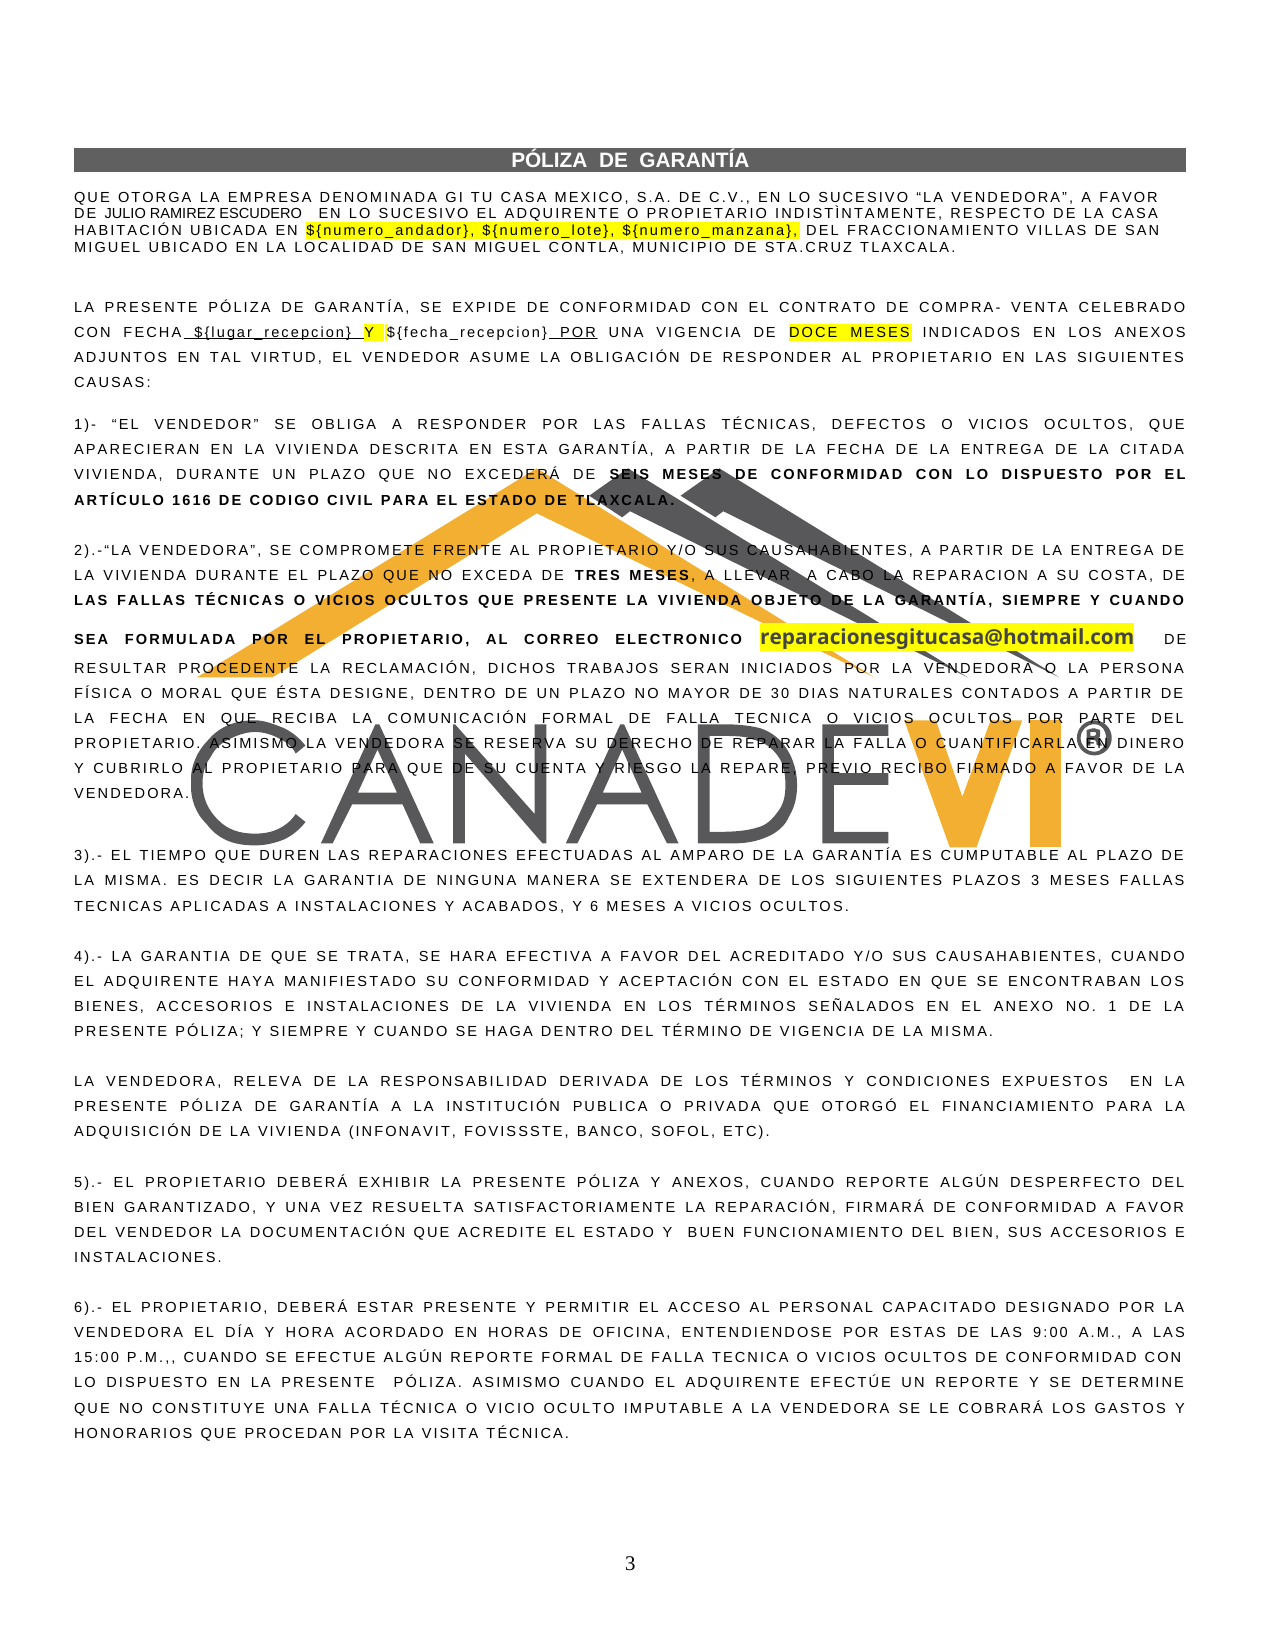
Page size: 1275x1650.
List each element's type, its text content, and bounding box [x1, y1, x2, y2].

text LA VENDEDORA, RELEVA DE LA RESPONSABILIDAD DERIVADA DE LOS TÉRMINOS Y CONDICIONES EXPUESTOS EN LA PRESENTE PÓLIZA DE GARANTÍA A LA INSTITUCIÓN PUBLICA O PRIVADA QUE OTORGÓ EL FINANCIAMIENTO PARA LA ADQUISICIÓN DE LA VIVIENDA (INFONAVIT, FOVISSSTE, BANCO, SOFOL, ETC). [74, 1073, 1186, 1140]
text QUE OTORGA LA EMPRESA DENOMINADA GI TU CASA MEXICO, S.A. DE C.V., EN LO SUCESIVO “LA VENDEDORA”, A FAVOR DE JULIO RAMIREZ ESCUDERO EN LO SUCESIVO EL ADQUIRENTE O PROPIETARIO INDISTÌNTAMENTE, RESPECTO DE LA CASA HABITACIÓN UBICADA EN ${numero_andador}, ${numero_lote}, ${numero_manzana}, DEL FRACCIONAMIENTO VILLAS DE SAN MIGUEL UBICADO EN LA LOCALIDAD DE SAN MIGUEL CONTLA, MUNICIPIO DE STA.CRUZ TLAXCALA. [74, 188, 1186, 256]
text LA PRESENTE PÓLIZA DE GARANTÍA, SE EXPIDE DE CONFORMIDAD CON EL CONTRATO DE COMPRA- VENTA CELEBRADO CON FECHA ${lugar_recepcion} Y ${fecha_recepcion} POR UNA VIGENCIA DE DOCE MESES INDICADOS EN LOS ANEXOS ADJUNTOS EN TAL VIRTUD, EL VENDEDOR ASUME LA OBLIGACIÓN DE RESPONDER AL PROPIETARIO EN LAS SIGUIENTES CAUSAS: [74, 299, 1186, 391]
text 6).- EL PROPIETARIO, DEBERÁ ESTAR PRESENTE Y PERMITIR EL ACCESO AL PERSONAL CAPACITADO DESIGNADO POR LA VENDEDORA EL DÍA Y HORA ACORDADO EN HORAS DE OFICINA, ENTENDIENDOSE POR ESTAS DE LAS 9:00 A.M., A LAS 15:00 P.M.,, CUANDO SE EFECTUE ALGÚN REPORTE FORMAL DE FALLA TECNICA O VICIOS OCULTOS DE CONFORMIDAD CON [74, 1299, 1186, 1366]
text 5).- EL PROPIETARIO DEBERÁ EXHIBIR LA PRESENTE PÓLIZA Y ANEXOS, CUANDO REPORTE ALGÚN DESPERFECTO DEL BIEN GARANTIZADO, Y UNA VEZ RESUELTA SATISFACTORIAMENTE LA REPARACIÓN, FIRMARÁ DE CONFORMIDAD A FAVOR DEL VENDEDOR LA DOCUMENTACIÓN QUE ACREDITE EL ESTADO Y BUEN FUNCIONAMIENTO DEL BIEN, SUS ACCESORIOS E INSTALACIONES. [74, 1173, 1186, 1265]
text 1)- “EL VENDEDOR” SE OBLIGA A RESPONDER POR LAS FALLAS TÉCNICAS, DEFECTOS O VICIOS OCULTOS, QUE APARECIERAN EN LA VIVIENDA DESCRITA EN ESTA GARANTÍA, A PARTIR DE LA FECHA DE LA ENTREGA DE LA CITADA VIVIENDA, DURANTE UN PLAZO QUE NO EXCEDERÁ DE SEIS MESES DE CONFORMIDAD CON LO DISPUESTO POR EL ARTÍCULO 1616 DE CODIGO CIVIL PARA EL ESTADO DE TLAXCALA. [74, 416, 1186, 508]
text LO DISPUESTO EN LA PRESENTE PÓLIZA. ASIMISMO CUANDO EL ADQUIRENTE EFECTÚE UN REPORTE Y SE DETERMINE QUE NO CONSTITUYE UNA FALLA TÉCNICA O VICIO OCULTO IMPUTABLE A LA VENDEDORA SE LE COBRARÁ LOS GASTOS Y HONORARIOS QUE PROCEDAN POR LA VISITA TÉCNICA. [74, 1374, 1186, 1441]
text 2).-“LA VENDEDORA”, SE COMPROMETE FRENTE AL PROPIETARIO Y/O SUS CAUSAHABIENTES, A PARTIR DE LA ENTREGA DE LA VIVIENDA DURANTE EL PLAZO QUE NO EXCEDA DE TRES MESES, A LLEVAR A CABO LA REPARACION A SU COSTA, DE LAS FALLAS TÉCNICAS O VICIOS OCULTOS QUE PRESENTE LA VIVIENDA OBJETO DE LA GARANTÍA, SIEMPRE Y CUANDO SEA FORMULADA POR EL PROPIETARIO, AL CORREO ELECTRONICO reparacionesgitucasa@hotmail.com DE RESULTAR PROCEDENTE LA RECLAMACIÓN, DICHOS TRABAJOS SERAN INICIADOS POR LA VENDEDORA O LA PERSONA FÍSICA O MORAL QUE ÉSTA DESIGNE, DENTRO DE UN PLAZO NO MAYOR DE 30 DIAS NATURALES CONTADOS A PARTIR DE LA FECHA EN QUE RECIBA LA COMUNICACIÓN FORMAL DE FALLA TECNICA O VICIOS OCULTOS POR PARTE DEL PROPIETARIO. ASIMISMO LA VENDEDORA SE RESERVA SU DERECHO DE REPARAR LA FALLA O CUANTIFICARLA EN DINERO Y CUBRIRLO AL PROPIETARIO PARA QUE DE SU CUENTA Y RIESGO LA REPARE, PREVIO RECIBO FIRMADO A FAVOR DE LA VENDEDORA. [74, 541, 1186, 802]
text 4).- LA GARANTIA DE QUE SE TRATA, SE HARA EFECTIVA A FAVOR DEL ACREDITADO Y/O SUS CAUSAHABIENTES, CUANDO EL ADQUIRENTE HAYA MANIFIESTADO SU CONFORMIDAD Y ACEPTACIÓN CON EL ESTADO EN QUE SE ENCONTRABAN LOS BIENES, ACCESORIOS E INSTALACIONES DE LA VIVIENDA EN LOS TÉRMINOS SEÑALADOS EN EL ANEXO NO. 1 DE LA PRESENTE PÓLIZA; Y SIEMPRE Y CUANDO SE HAGA DENTRO DEL TÉRMINO DE VIGENCIA DE LA MISMA. [74, 947, 1186, 1039]
text 3).- EL TIEMPO QUE DUREN LAS REPARACIONES EFECTUADAS AL AMPARO DE LA GARANTÍA ES CUMPUTABLE AL PLAZO DE LA MISMA. ES DECIR LA GARANTIA DE NINGUNA MANERA SE EXTENDERA DE LOS SIGUIENTES PLAZOS 3 MESES FALLAS TECNICAS APLICADAS A INSTALACIONES Y ACABADOS, Y 6 MESES A VICIOS OCULTOS. [74, 847, 1186, 914]
subtitle PÓLIZA DE GARANTÍA [74, 148, 1186, 172]
